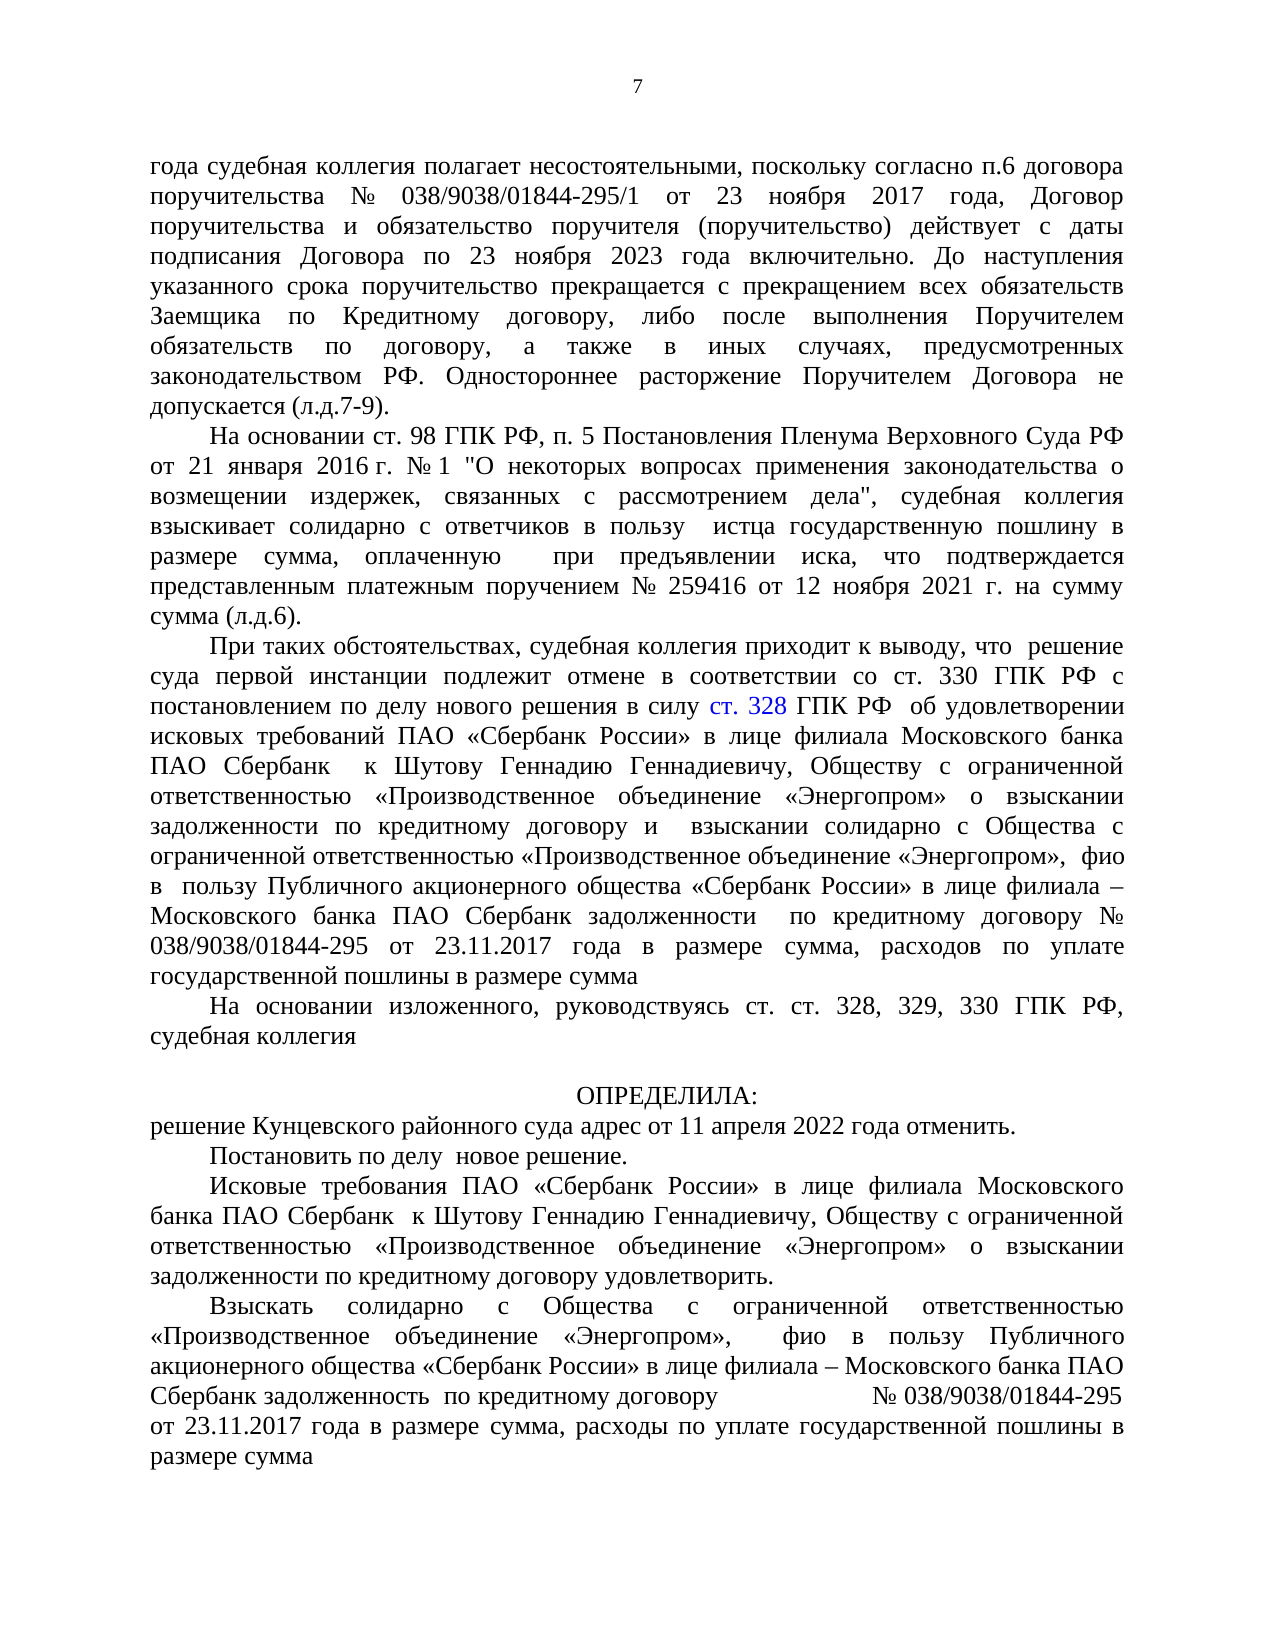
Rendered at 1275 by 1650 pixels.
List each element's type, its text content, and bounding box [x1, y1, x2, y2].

text Постановить по делу новое решение. [150, 1140, 1125, 1170]
text решение Кунцевского районного суда адрес от 11 апреля 2022 года отменить. [150, 1110, 1125, 1140]
text На основании изложенного, руководствуясь ст. ст. 328, 329, 330 ГПК РФ, судебная коллегия [150, 990, 1125, 1050]
text ОПРЕДЕЛИЛА: [150, 1080, 1125, 1110]
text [150, 150, 1125, 420]
text При таких обстоятельствах, судебная коллегия приходит к выводу, что решение суда первой инстанции подлежит отмене в соответствии со ст. 330 ГПК РФ с постановлением по делу нового решения в силу ст. 328 ГПК РФ об удовлетворении исковых требований ПАО «Сбербанк России» в лице филиала Московского банка ПАО Сбербанк к Шутову Геннадию Геннадиевичу, Обществу с ограниченной ответственностью «Производственное объединение «Энергопром» о взыскании задолженности по кредитному договору и взыскании солидарно с Общества с ограниченной ответственностью «Производственное объединение «Энергопром», фио в пользу Публичного акционерного общества «Сбербанк России» в лице филиала – Московского банка ПАО Сбербанк задолженности по кредитному договору № 038/9038/01844-295 от 23.11.2017 года в размере сумма, расходов по уплате государственной пошлины в размере сумма [150, 630, 1125, 990]
text Взыскать солидарно с Общества с ограниченной ответственностью «Производственное объединение «Энергопром», фио в пользу Публичного акционерного общества «Сбербанк России» в лице филиала – Московского банка ПАО Сбербанк задолженность по кредитному договору № 038/9038/01844-295 от 23.11.2017 года в размере сумма, расходы по уплате государственной пошлины в размере сумма [150, 1290, 1125, 1470]
text Исковые требования ПАО «Сбербанк России» в лице филиала Московского банка ПАО Сбербанк к Шутову Геннадию Геннадиевичу, Обществу с ограниченной ответственностью «Производственное объединение «Энергопром» о взыскании задолженности по кредитному договору удовлетворить. [150, 1170, 1125, 1290]
text На основании ст. 98 ГПК РФ, п. 5 Постановления Пленума Верховного Суда РФ от 21 января 2016 г. № 1 "О некоторых вопросах применения законодательства о возмещении издержек, связанных с рассмотрением дела", судебная коллегия взыскивает солидарно с ответчиков в пользу истца государственную пошлину в размере сумма, оплаченную при предъявлении иска, что подтверждается представленным платежным поручением № 259416 от 12 ноября 2021 г. на сумму сумма (л.д.6). [150, 420, 1125, 630]
